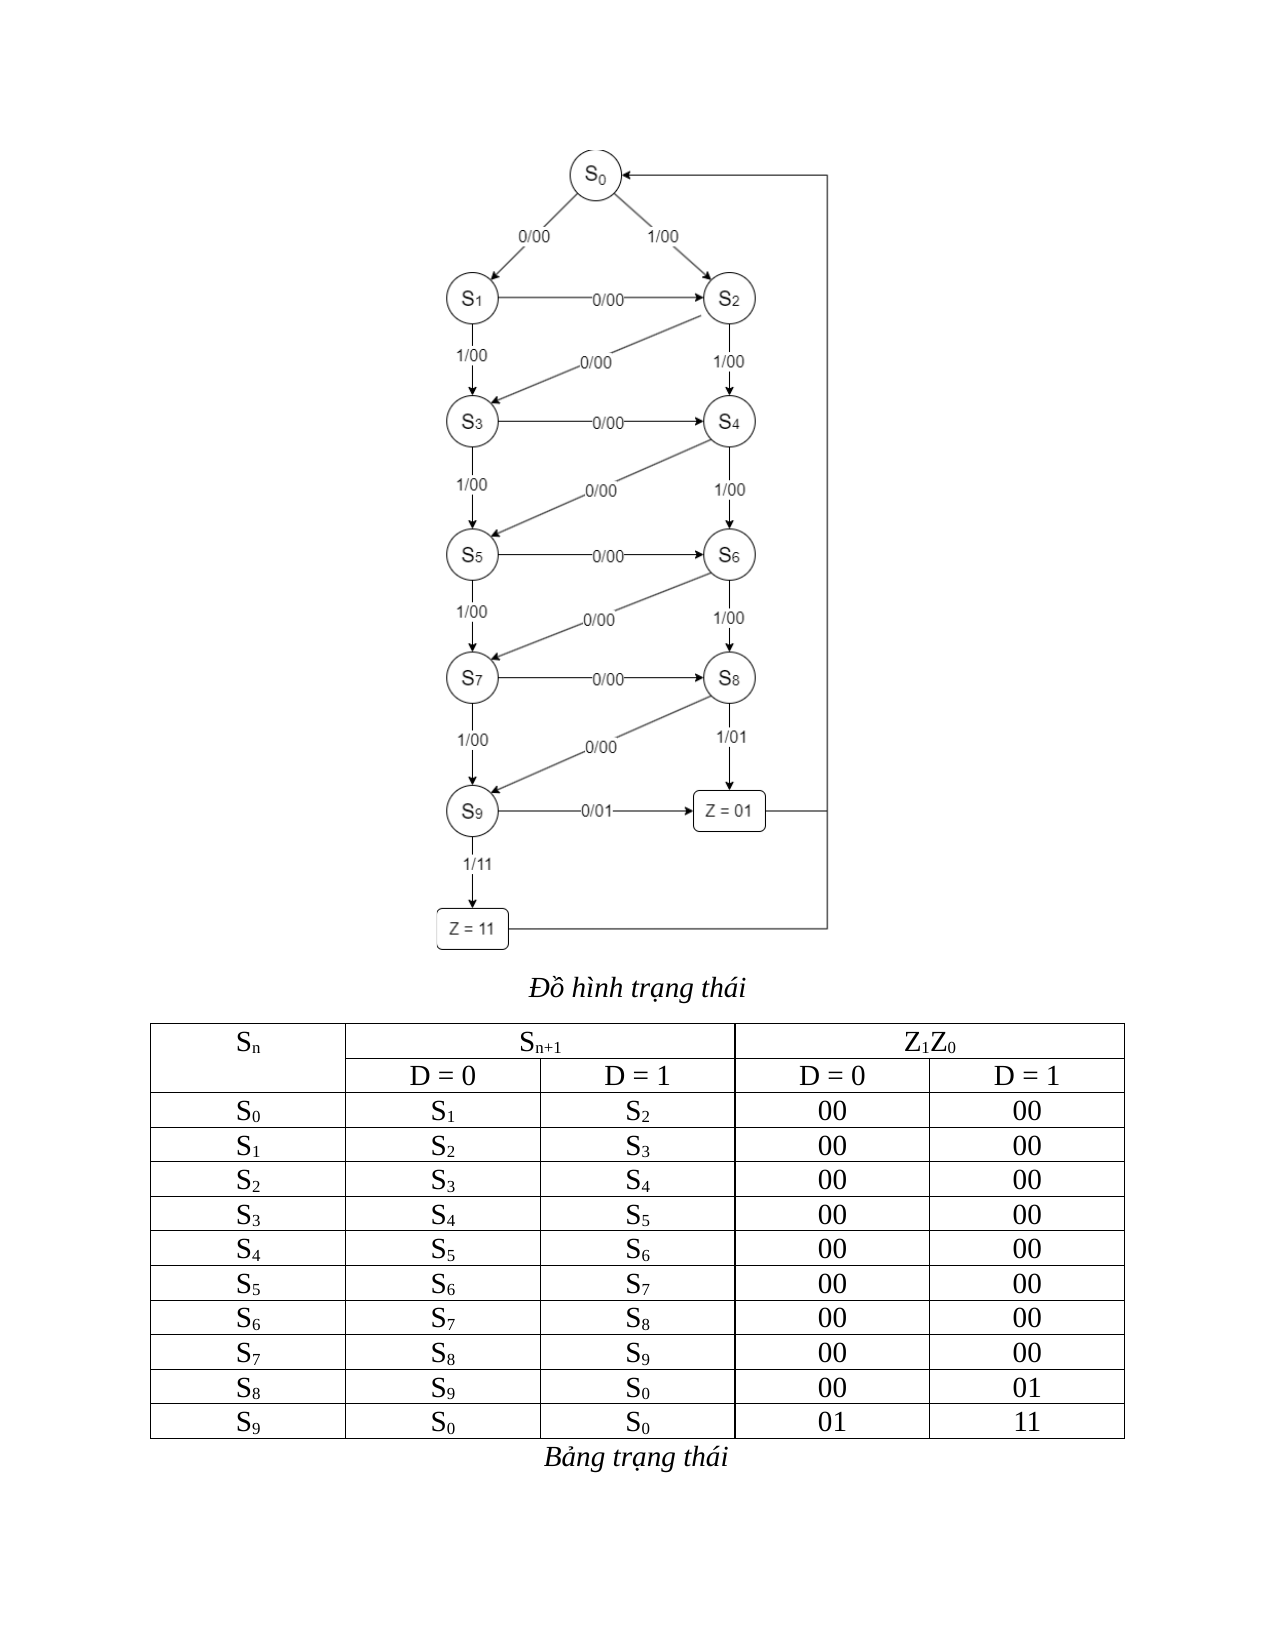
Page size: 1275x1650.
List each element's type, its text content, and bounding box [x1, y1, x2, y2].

table_cell 00 [930, 1197, 1124, 1230]
table_cell 00 [930, 1093, 1124, 1127]
table_cell S8 [541, 1301, 734, 1334]
table_cell S7 [346, 1301, 540, 1334]
table_cell 00 [736, 1197, 929, 1230]
table_cell S1 [346, 1093, 540, 1127]
table_cell D = 0 [346, 1059, 540, 1092]
table_cell S8 [151, 1370, 345, 1403]
text Bảng trạng thái [150, 1439, 1125, 1472]
table_cell 00 [930, 1231, 1124, 1265]
table_cell S7 [151, 1335, 345, 1369]
table_cell S0 [541, 1404, 734, 1438]
table_cell S7 [541, 1266, 734, 1299]
table_cell 00 [736, 1128, 929, 1161]
table_cell S9 [151, 1404, 345, 1438]
table_cell S3 [346, 1162, 540, 1196]
table_cell D = 0 [736, 1059, 929, 1092]
table_cell S0 [346, 1404, 540, 1438]
picture [436, 150, 839, 951]
table_cell S5 [541, 1197, 734, 1230]
table_cell S9 [346, 1370, 540, 1403]
table_cell 00 [736, 1335, 929, 1369]
table_cell S0 [151, 1093, 345, 1127]
table_header Sn+1 [346, 1024, 734, 1057]
table_header Z1Z0 [736, 1024, 1124, 1057]
table_cell S3 [541, 1128, 734, 1161]
table_cell S2 [346, 1128, 540, 1161]
table_cell 00 [736, 1093, 929, 1127]
table_cell S5 [151, 1266, 345, 1299]
table_cell S6 [151, 1301, 345, 1334]
table_cell 00 [736, 1370, 929, 1403]
table_cell D = 1 [541, 1059, 734, 1092]
table_cell 00 [736, 1231, 929, 1265]
table_cell 00 [930, 1335, 1124, 1369]
table_cell S3 [151, 1197, 345, 1230]
table_cell S6 [346, 1266, 540, 1299]
table_cell 00 [736, 1162, 929, 1196]
table_cell S4 [541, 1162, 734, 1196]
table_cell 00 [736, 1301, 929, 1334]
table_cell 00 [930, 1266, 1124, 1299]
table_cell S4 [346, 1197, 540, 1230]
table_cell 00 [930, 1128, 1124, 1161]
table_cell 11 [930, 1404, 1124, 1438]
text Đồ hình trạng thái [150, 970, 1125, 1003]
table_cell 00 [736, 1266, 929, 1299]
table_cell S5 [346, 1231, 540, 1265]
table_cell S2 [541, 1093, 734, 1127]
table_cell S4 [151, 1231, 345, 1265]
table_cell 01 [736, 1404, 929, 1438]
table_header Sn [151, 1024, 345, 1092]
table_cell S6 [541, 1231, 734, 1265]
table_cell 00 [930, 1162, 1124, 1196]
table_cell S9 [541, 1335, 734, 1369]
table_cell 00 [930, 1301, 1124, 1334]
table_cell 01 [930, 1370, 1124, 1403]
table_cell S8 [346, 1335, 540, 1369]
table_cell S1 [151, 1128, 345, 1161]
table_cell S2 [151, 1162, 345, 1196]
table_cell S0 [541, 1370, 734, 1403]
table_cell D = 1 [930, 1059, 1124, 1092]
